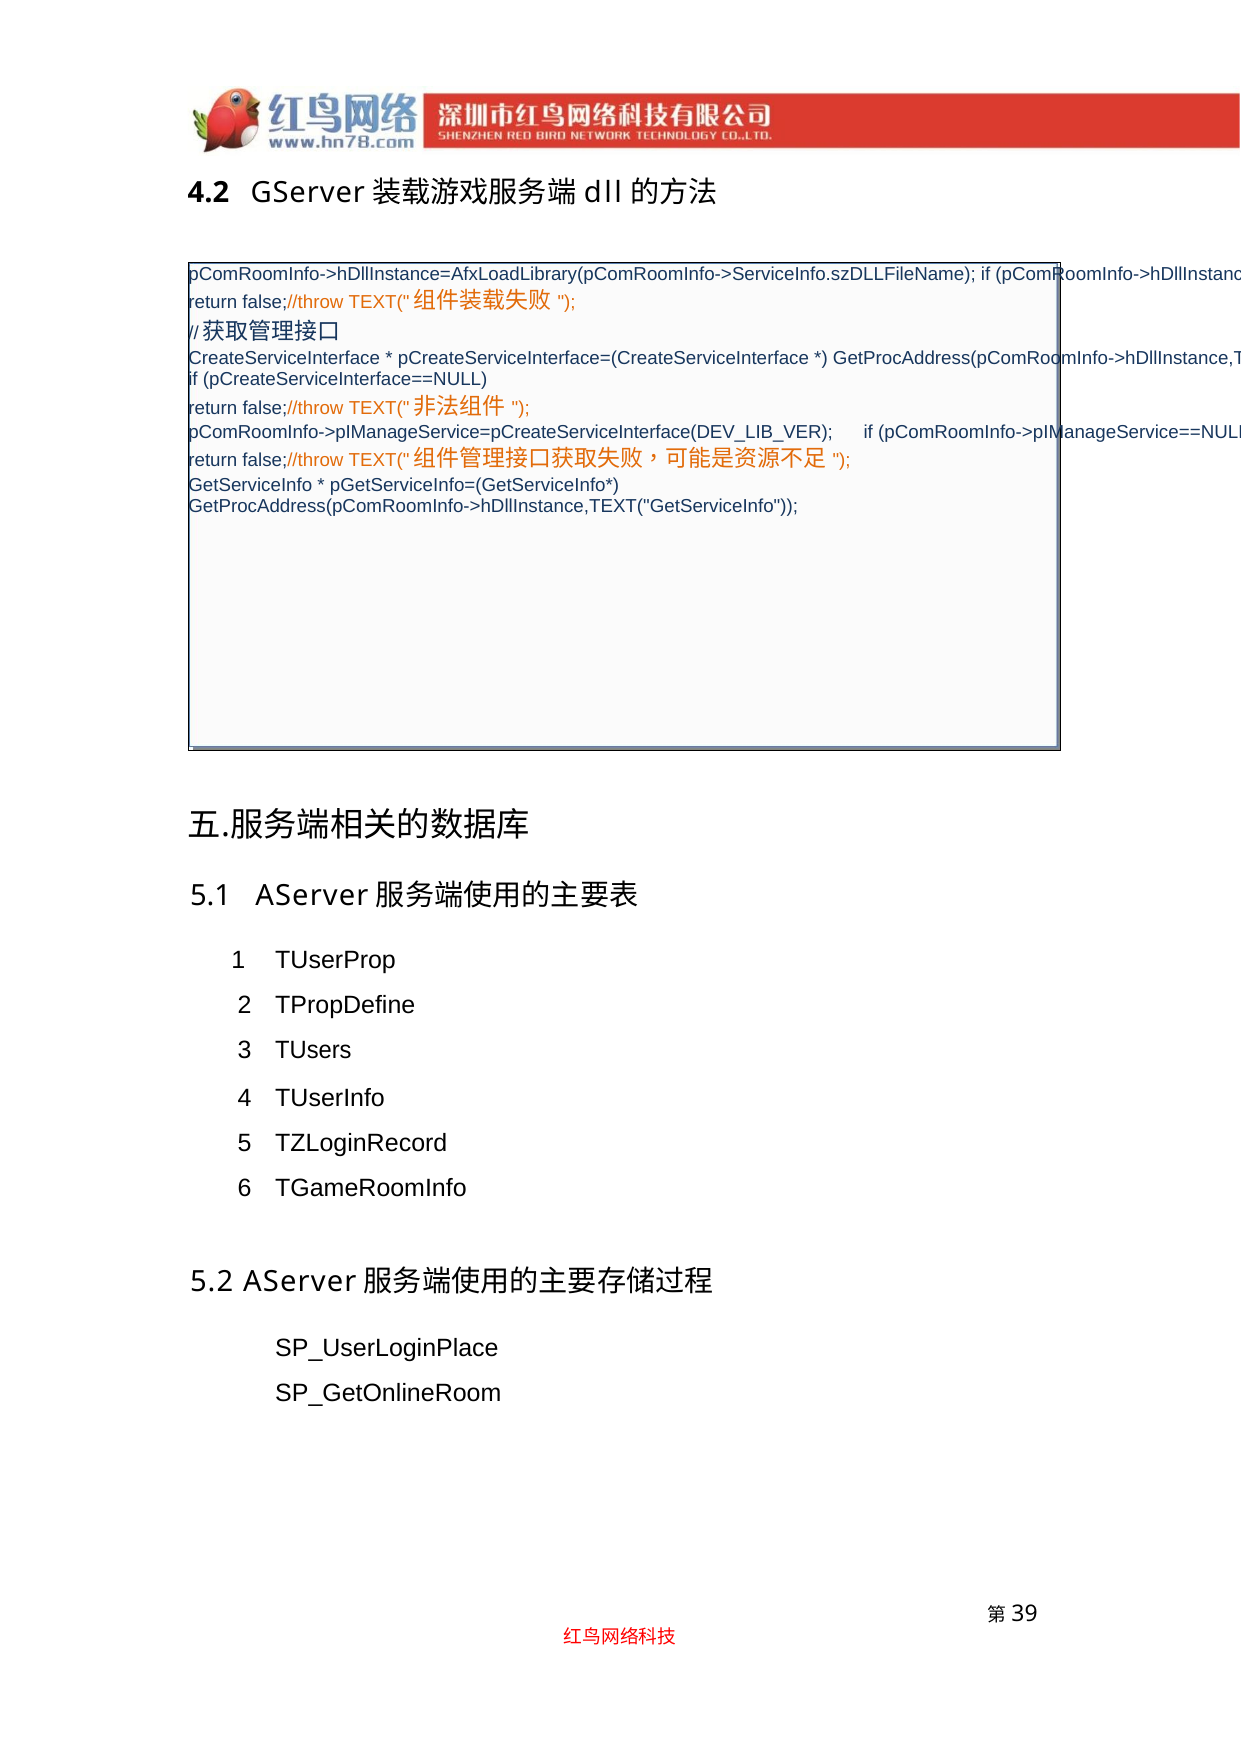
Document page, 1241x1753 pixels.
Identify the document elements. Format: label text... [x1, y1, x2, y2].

list AServer服务端使用的主要表 [190, 875, 1240, 914]
picture [1053, 355, 1058, 363]
picture [189, 263, 1060, 750]
text 五.服务端相关的数据库 [187, 788, 1240, 848]
picture [187, 86, 1240, 154]
list TZLoginRecord [237, 1128, 1240, 1157]
list TUsers [237, 1035, 1240, 1064]
list SP_GetOnlineRoom [275, 1378, 1240, 1407]
list TUserInfo [237, 1083, 1240, 1112]
list TUserProp [231, 945, 1240, 974]
subtitle 5.2 AServer服务端使用的主要存储过程 [190, 1248, 1240, 1303]
list TPropDefine [237, 990, 1240, 1019]
subtitle GServer装载游戏服务端 dll的方法 [187, 154, 1240, 214]
list SP_UserLoginPlace [275, 1333, 1240, 1362]
list TGameRoomInfo [237, 1173, 1240, 1202]
